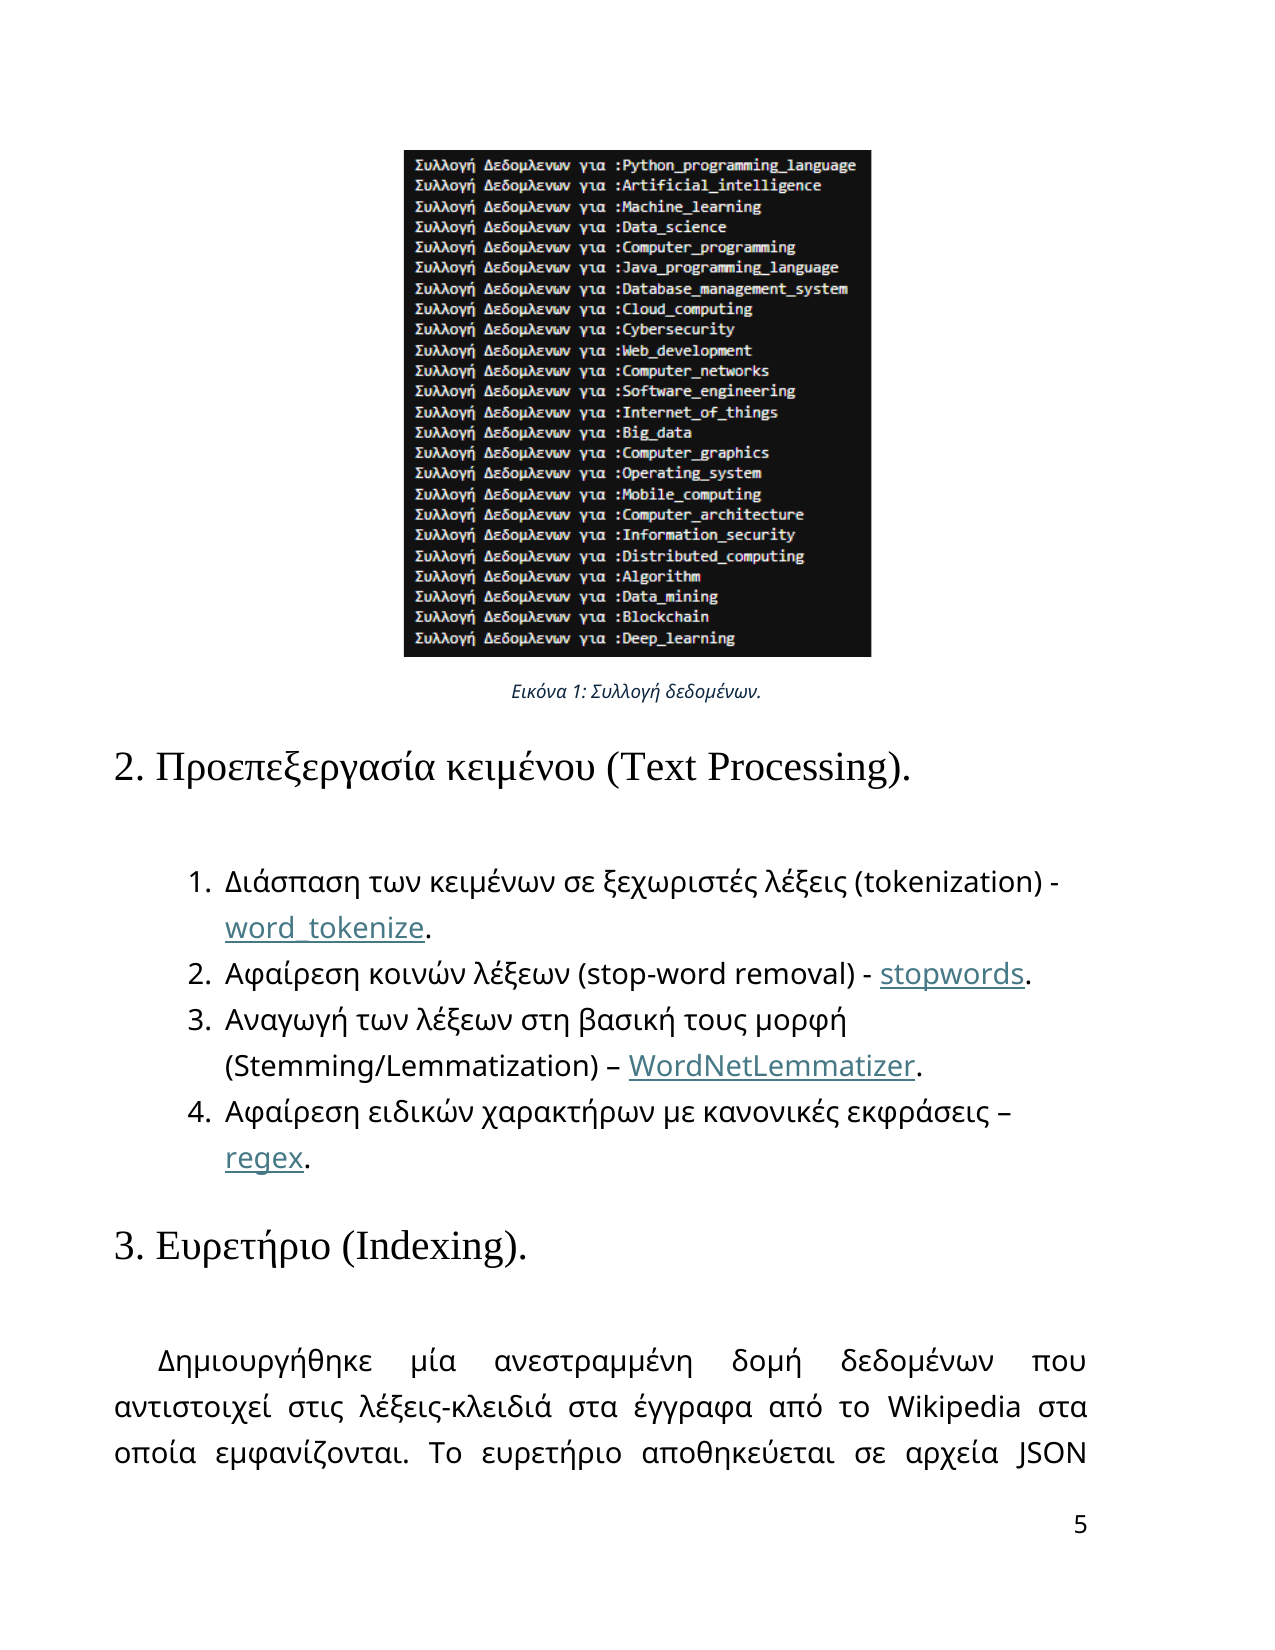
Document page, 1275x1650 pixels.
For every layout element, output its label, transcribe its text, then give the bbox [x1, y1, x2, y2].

list Αναγωγή των λέξεων στη βασική τους μορφή (Stemming/Lemmatization) – WordNetLemmatizer. [187, 999, 1087, 1085]
list Διάσπαση των κειμένων σε ξεχωριστές λέξεις (tokenization) - word_tokenize. [187, 862, 1087, 947]
text Εικόνα 1: Συλλογή δεδομένων. [187, 678, 1087, 704]
picture [403, 150, 872, 657]
list Αφαίρεση κοινών λέξεων (stop-word removal) - stopwords. [187, 953, 1087, 993]
subtitle 3. Ευρετήριο (Indexing). [114, 1221, 1087, 1268]
list Αφαίρεση ειδικών χαρακτήρων με κανονικές εκφράσεις – regex. [187, 1091, 1087, 1177]
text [114, 1341, 1087, 1472]
subtitle 2. Προεπεξεργασία κειμένου (Text Processing). [114, 742, 1087, 789]
